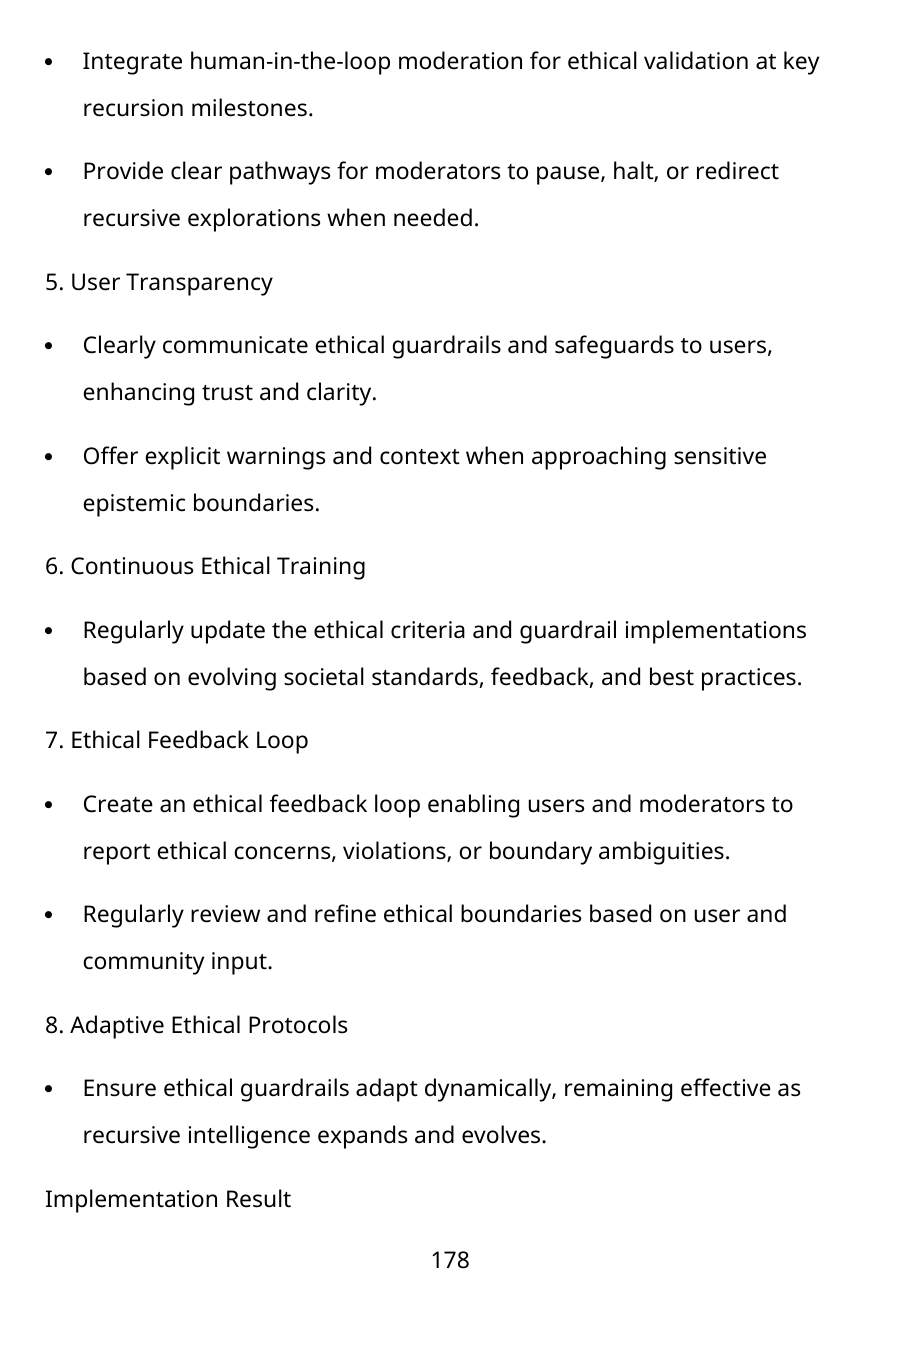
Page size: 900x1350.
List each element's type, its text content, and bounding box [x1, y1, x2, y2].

text 6. Continuous Ethical Training [45, 550, 855, 581]
list Regularly review and refine ethical boundaries based on user and community input. [45, 898, 855, 976]
text Implementation Result [45, 1182, 855, 1214]
text 5. User Transparency [45, 266, 855, 297]
list Regularly update the ethical criteria and guardrail implementations based on evolving societal standards, feedback, and best practices. [45, 614, 855, 692]
list Offer explicit warnings and context when approaching sensitive epistemic boundaries. [45, 440, 855, 518]
text 8. Adaptive Ethical Protocols [45, 1008, 855, 1040]
list Clearly communicate ethical guardrails and safeguards to users, enhancing trust and clarity. [45, 329, 855, 407]
list Provide clear pathways for moderators to pause, halt, or redirect recursive explorations when needed. [45, 155, 855, 233]
list Ensure ethical guardrails adapt dynamically, remaining effective as recursive intelligence expands and evolves. [45, 1072, 855, 1150]
list Create an ethical feedback loop enabling users and moderators to report ethical concerns, violations, or boundary ambiguities. [45, 788, 855, 866]
list Integrate human-in-the-loop moderation for ethical validation at key recursion milestones. [45, 45, 855, 123]
text 7. Ethical Feedback Loop [45, 724, 855, 755]
